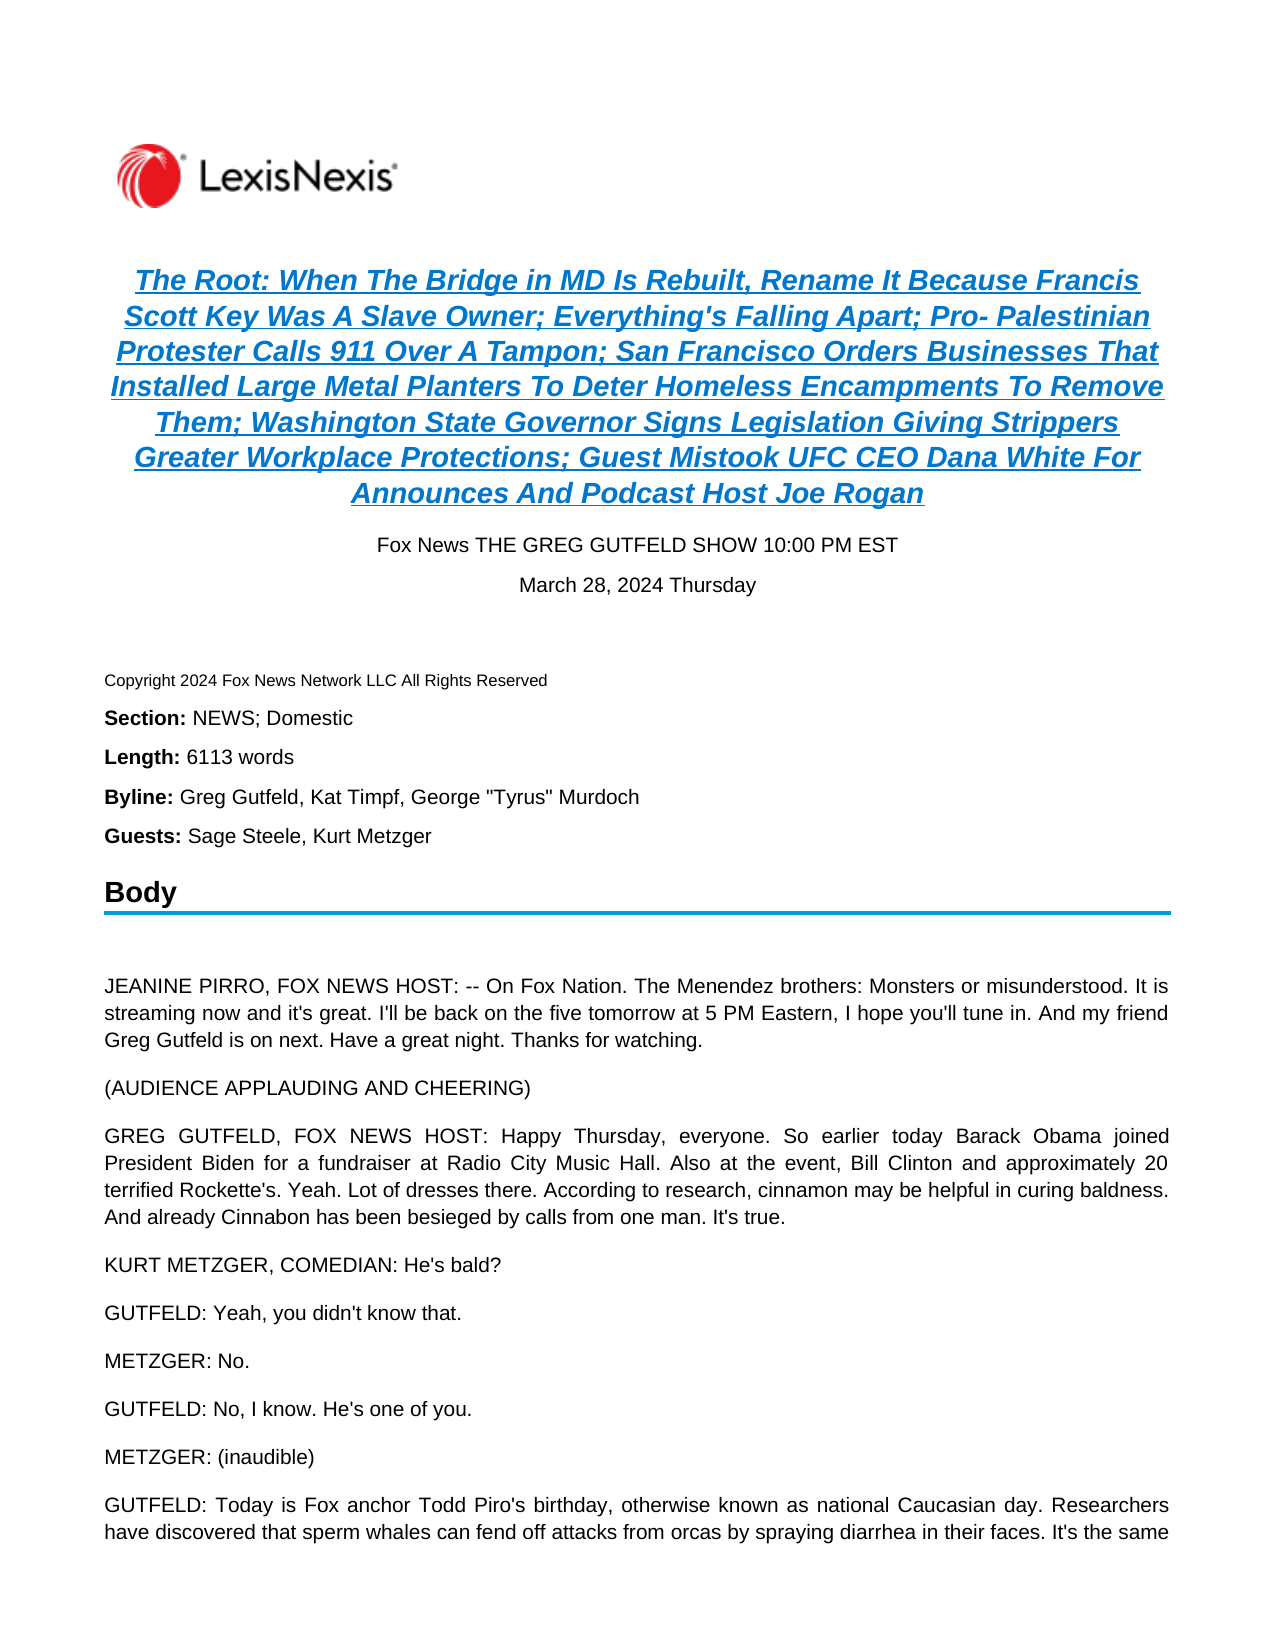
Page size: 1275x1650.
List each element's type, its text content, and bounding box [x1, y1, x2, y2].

text Fox News THE GREG GUTFELD SHOW 10:00 PM EST [104, 530, 1171, 557]
text KURT METZGER, COMEDIAN: He's bald? [104, 1250, 1171, 1277]
text METZGER: (inaudible) [104, 1441, 1171, 1468]
text GREG GUTFELD, FOX NEWS HOST: Happy Thursday, everyone. So earlier today Barack Obama joined President Biden for a fundraiser at Radio City Music Hall. Also at the event, Bill Clinton and approximately 20 terrified Rockette's. Yeah. Lot of dresses there. According to research, cinnamon may be helpful in curing baldness. And already Cinnabon has been besieged by calls from one man. It's true. [104, 1121, 1171, 1229]
text Copyright 2024 Fox News Network LLC All Rights Reserved [104, 638, 1171, 690]
text GUTFELD: Yeah, you didn't know that. [104, 1298, 1171, 1325]
text Guests: Sage Steele, Kurt Metzger [104, 821, 1171, 848]
text Length: 6113 words [104, 742, 1171, 769]
text METZGER: No. [104, 1346, 1171, 1373]
text Section: NEWS; Domestic [104, 702, 1171, 729]
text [104, 1489, 1171, 1543]
picture [104, 144, 412, 208]
subtitle The Root: When The Bridge in MD Is Rebuilt, Rename It Because Francis Scott Key Was A Slave Owner; Everything's Falling Apart; Pro- Palestinian Protester Calls 911 Over A Tampon; San Francisco Orders Businesses That Installed Large Metal Planters To Deter Homeless Encampments To Remove Them; Washington State Governor Signs Legislation Giving Strippers Greater Workplace Protections; Guest Mistook UFC CEO Dana White For Announces And Podcast Host Joe Rogan [104, 261, 1171, 509]
text Byline: Greg Gutfeld, Kat Timpf, George "Tyrus" Murdoch [104, 781, 1171, 808]
text Body [104, 873, 1171, 908]
text GUTFELD: No, I know. He's one of you. [104, 1393, 1171, 1421]
text (AUDIENCE APPLAUDING AND CHEERING) [104, 1073, 1171, 1100]
text March 28, 2024 Thursday [104, 570, 1171, 597]
text JEANINE PIRRO, FOX NEWS HOST: -- On Fox Nation. The Menendez brothers: Monsters or misunderstood. It is streaming now and it's great. I'll be back on the five tomorrow at 5 PM Eastern, I hope you'll tune in. And my friend Greg Gutfeld is on next. Have a great night. Thanks for watching. [104, 971, 1171, 1052]
